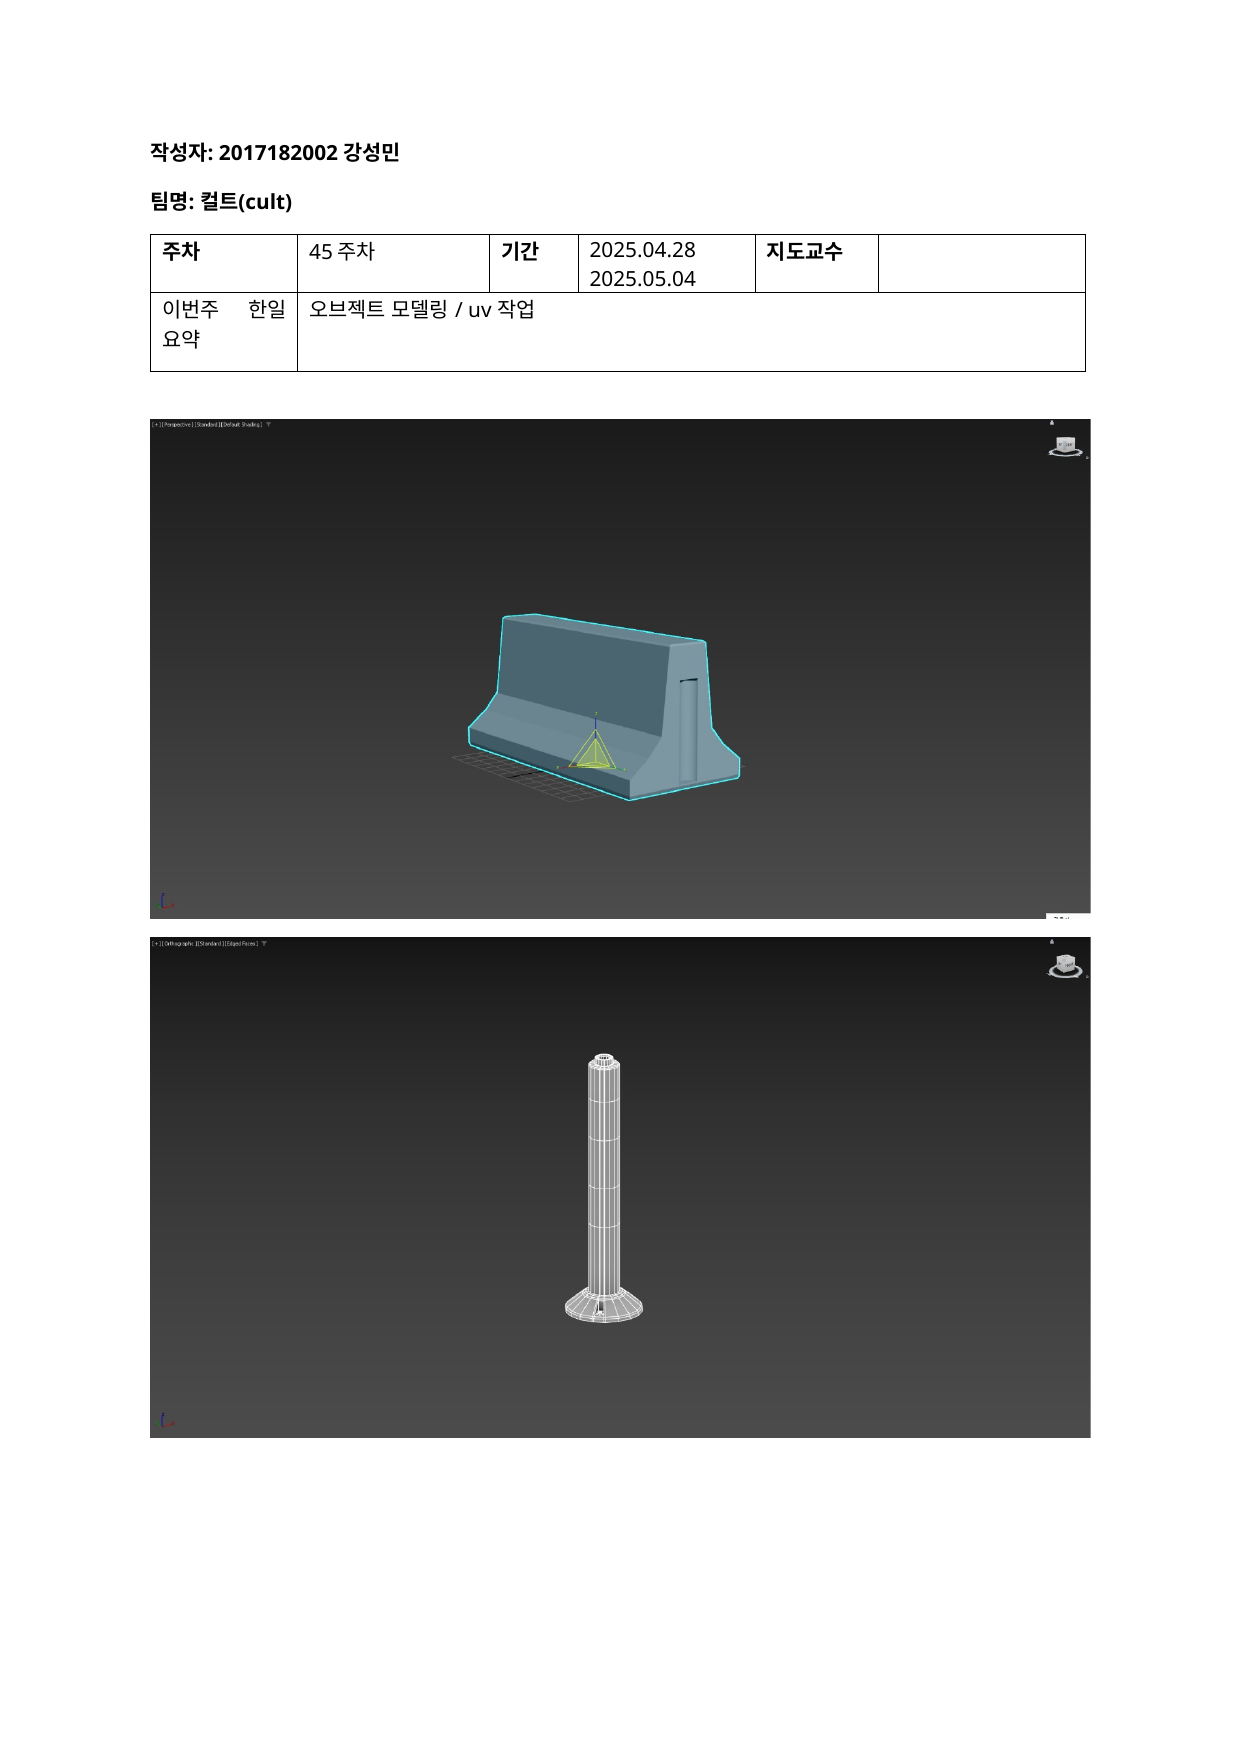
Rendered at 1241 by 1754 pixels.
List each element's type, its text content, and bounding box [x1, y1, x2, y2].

table_header 지도교수 [756, 235, 878, 292]
table_header 2025.04.28 2025.05.04 [579, 235, 755, 292]
table_header [879, 235, 1085, 292]
table_cell 오브젝트 모델링 / uv 작업 [298, 293, 1085, 371]
picture [150, 937, 1091, 1438]
table_cell 이번주 한일 요약 [151, 293, 297, 371]
table_header 주차 [151, 235, 297, 292]
table_header 45주차 [298, 235, 489, 292]
table_header 기간 [490, 235, 578, 292]
picture [150, 419, 1091, 919]
